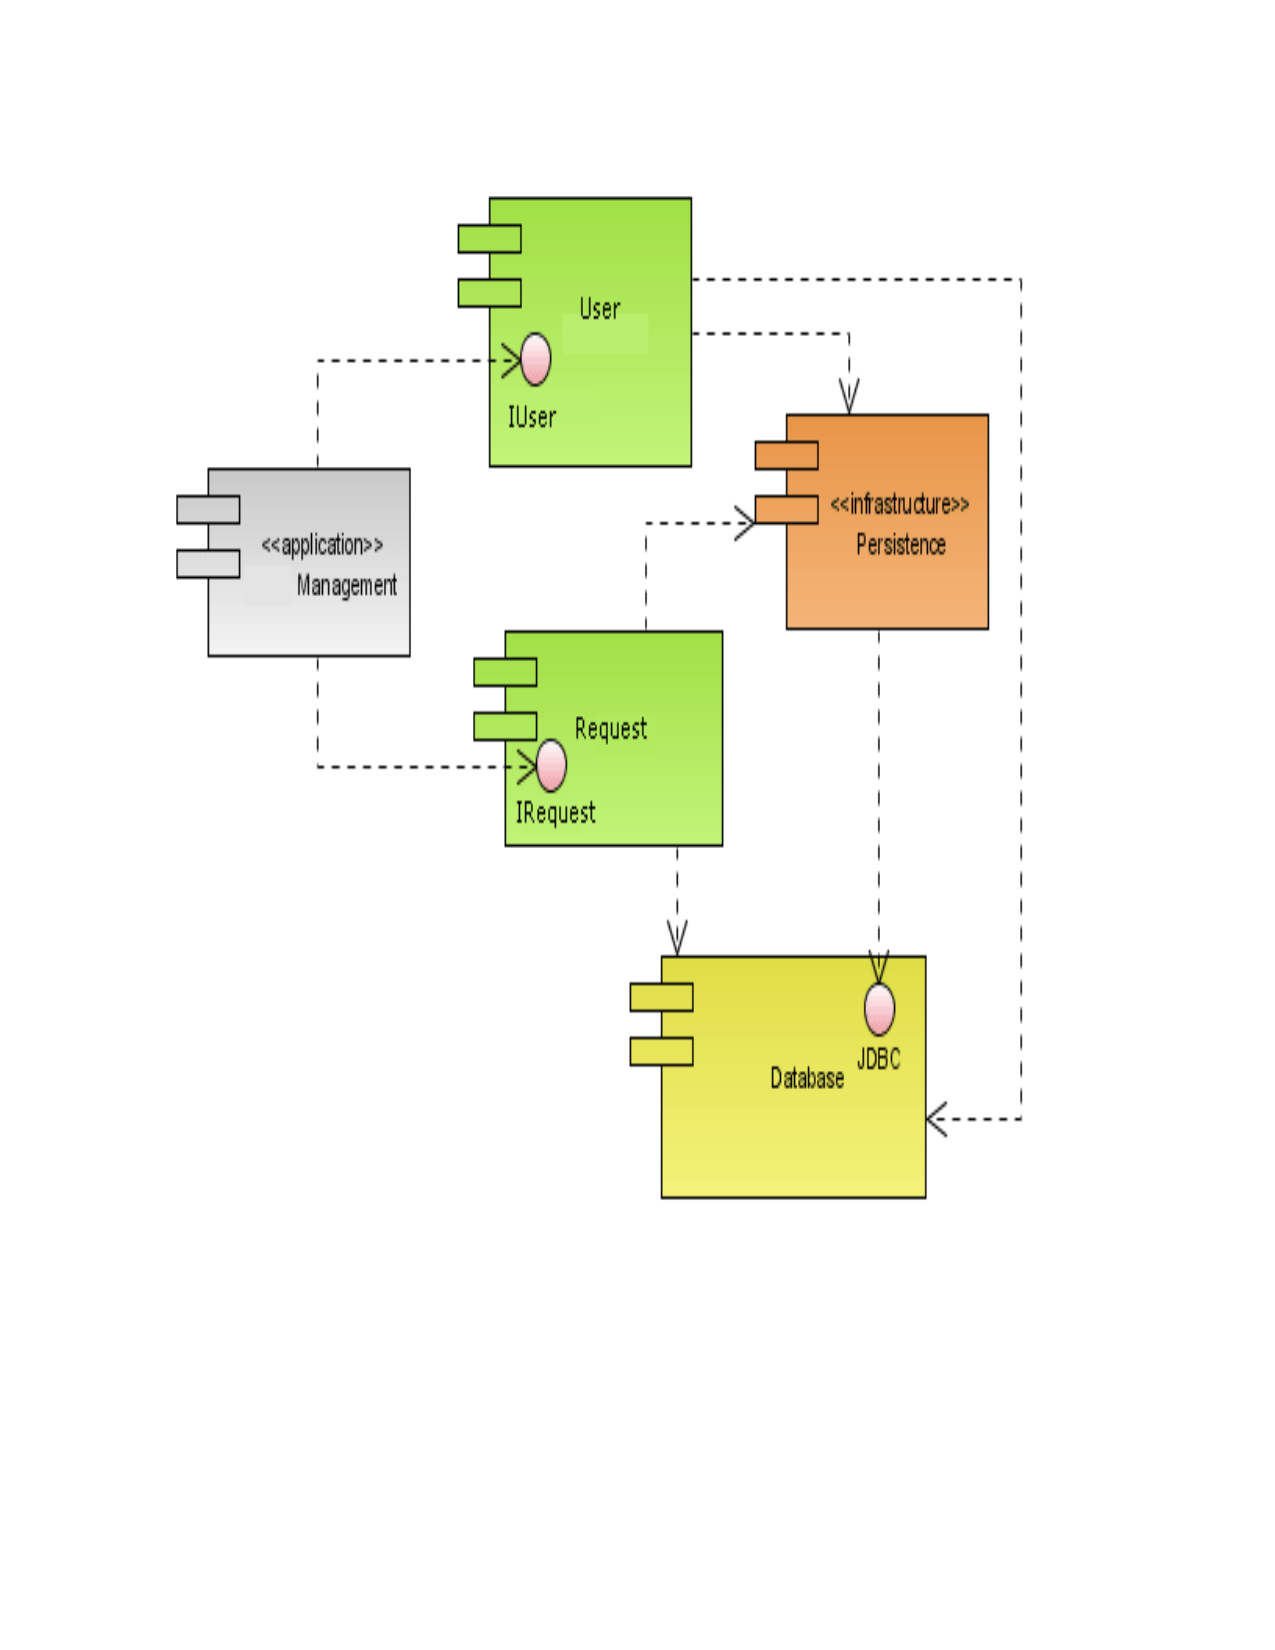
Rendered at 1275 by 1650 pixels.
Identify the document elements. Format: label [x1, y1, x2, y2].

picture [150, 150, 1041, 1219]
